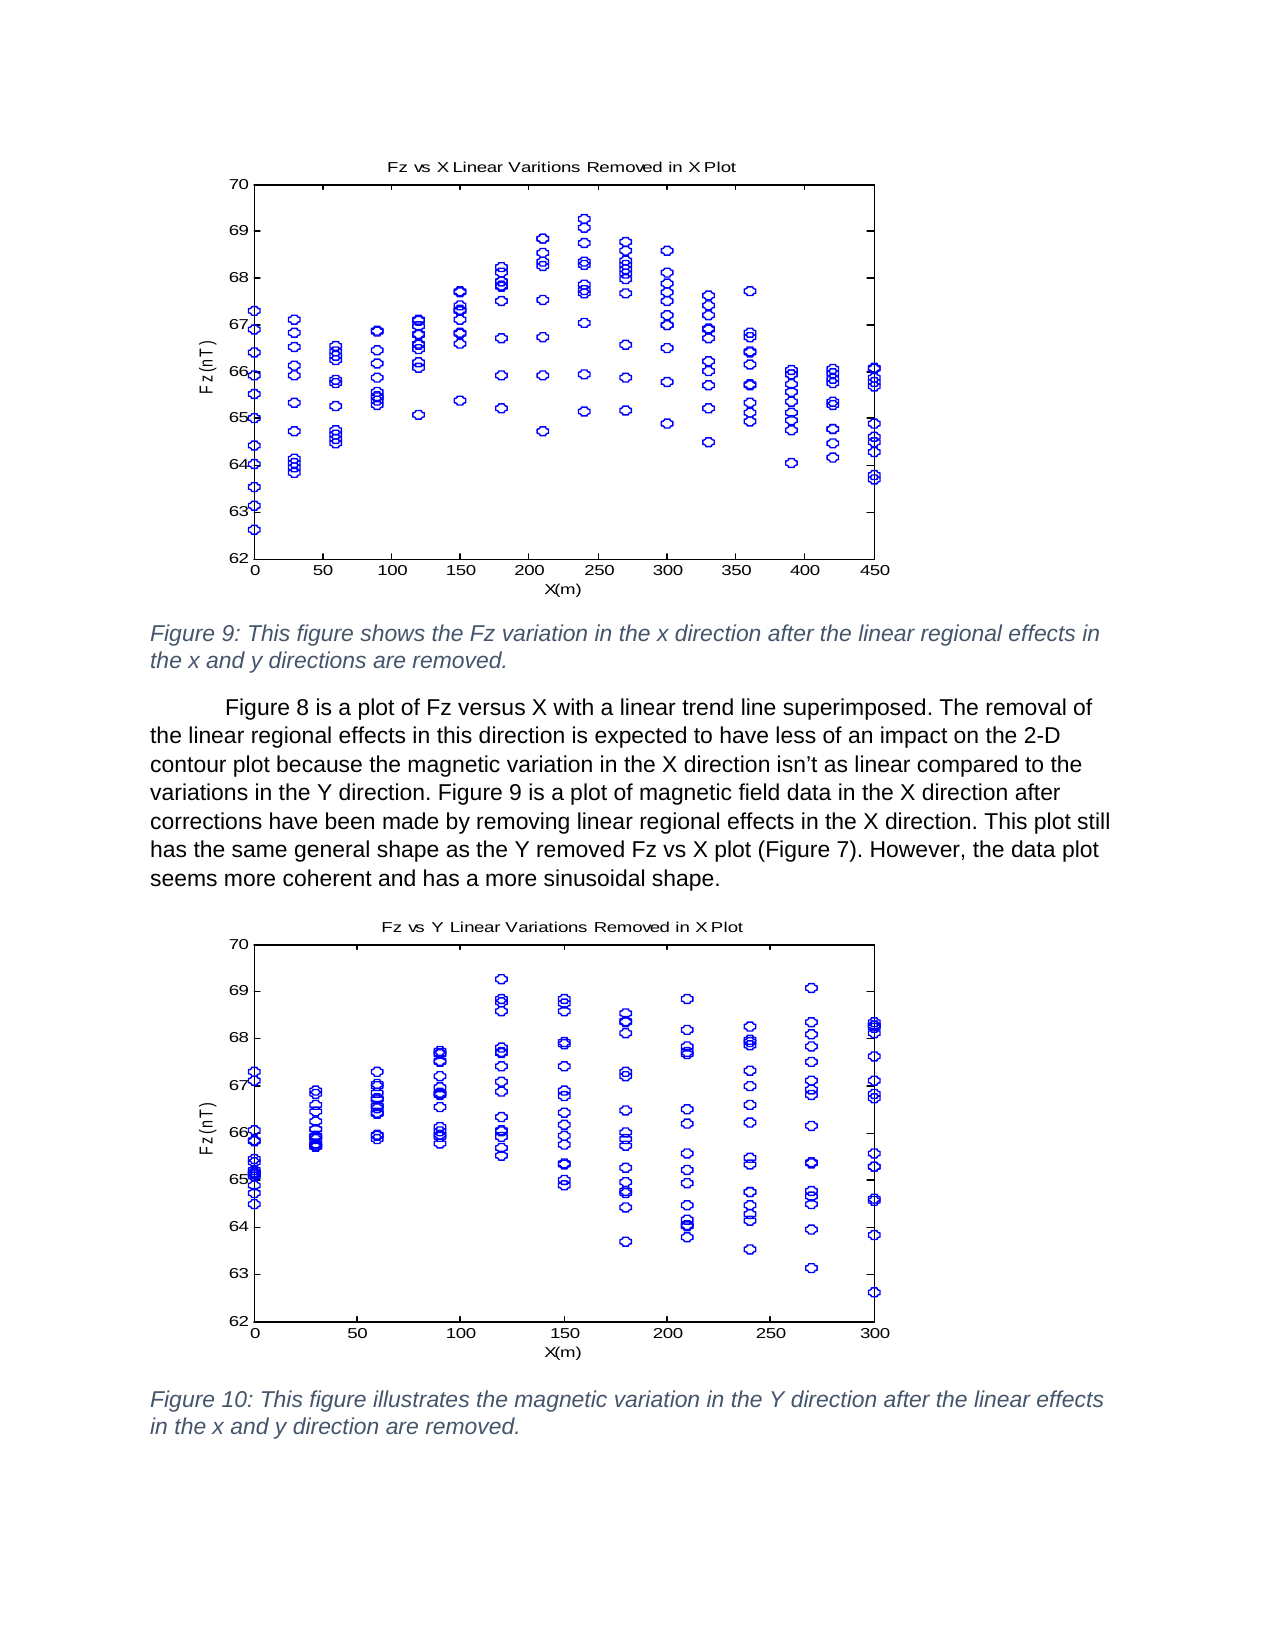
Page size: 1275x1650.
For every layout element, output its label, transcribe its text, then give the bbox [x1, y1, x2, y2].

text Figure 8 is a plot of Fz versus X with a linear trend line superimposed. The removal of the linear regional effects in this direction is expected to have less of an impact on the 2-D contour plot because the magnetic variation in the X direction isn’t as linear compared to the variations in the Y direction. Figure 9 is a plot of magnetic field data in the X direction after corrections have been made by removing linear regional effects in the X direction. This plot still has the same general shape as the Y removed Fz vs X plot (Figure 7). However, the data plot seems more coherent and has a more sinusoidal shape. [150, 694, 1125, 891]
text Figure 10: This figure illustrates the magnetic variation in the Y direction after the linear effects in the x and y direction are removed. [150, 1386, 1125, 1439]
text Figure 9: This figure shows the Fz variation in the x direction after the linear regional effects in the x and y directions are removed. [150, 620, 1125, 673]
